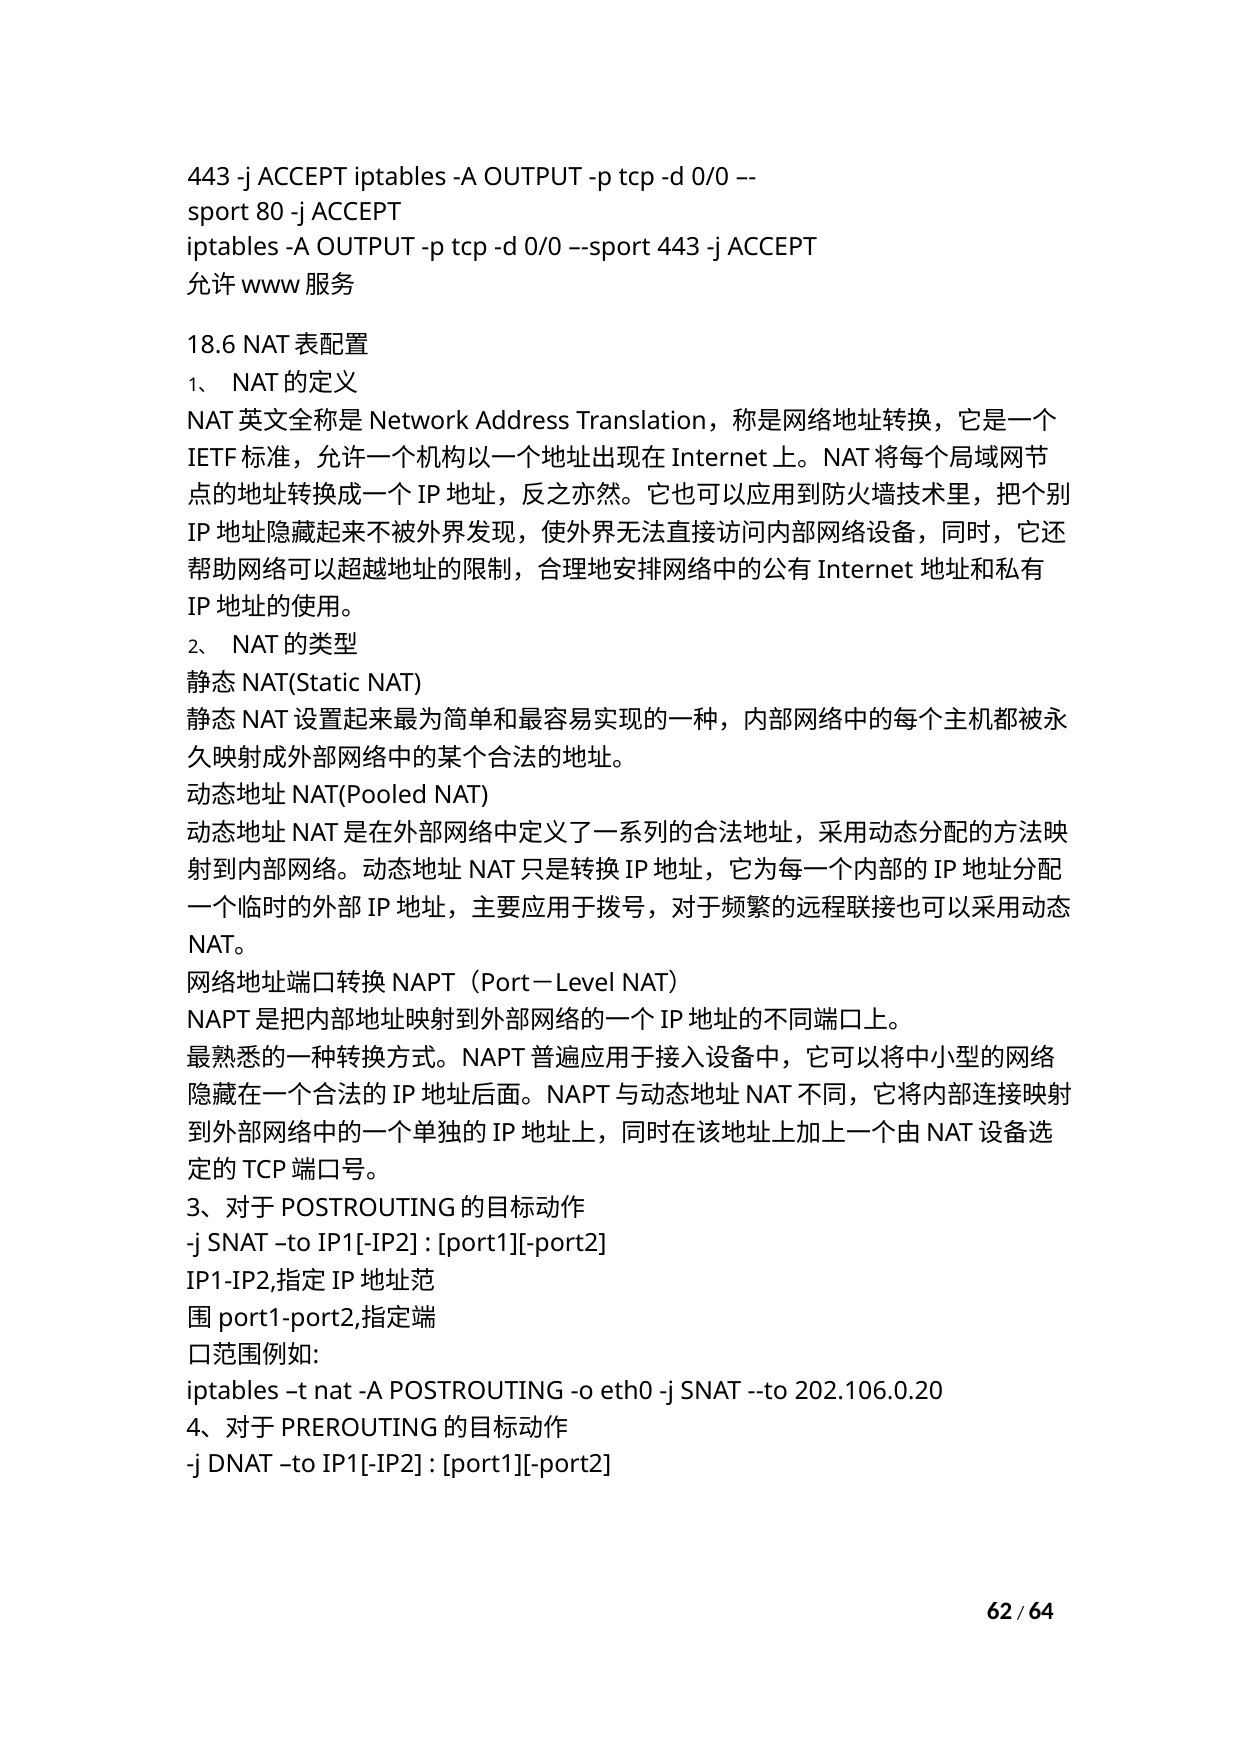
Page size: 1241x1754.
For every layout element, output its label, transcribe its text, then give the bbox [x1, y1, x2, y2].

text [186, 158, 760, 228]
text NAT英文全称是Network Address Translation，称是网络地址转换，它是一个IETF标准，允许一个机构以一个地址出现在Internet上。NAT将每个局域网节点的地址转换成一个IP地址，反之亦然。它也可以应用到防火墙技术里，把个别IP地址隐藏起来不被外界发现，使外界无法直接访问内部网络设备，同时，它还帮助网络可以超越地址的限制，合理地安排网络中的公有Internet 地址和私有IP地址的使用。 [186, 400, 1072, 623]
text IP1-IP2,指定IP地址范围 port1-port2,指定端口范围例如: [186, 1260, 460, 1371]
text 静态NAT设置起来最为简单和最容易实现的一种，内部网络中的每个主机都被永久映射成外部网络中的某个合法的地址。 [186, 700, 1072, 773]
text 静态NAT(Static NAT) [186, 662, 1072, 698]
text 网络地址端口转换NAPT（Port－Level NAT） [186, 962, 1072, 998]
text 最熟悉的一种转换方式。NAPT普遍应用于接入设备中，它可以将中小型的网络隐藏在一个合法的IP地址后面。NAPT与动态地址NAT不同，它将内部连接映射到外部网络中的一个单独的IP地址上，同时在该地址上加上一个由NAT设备选定的TCP端口号。 [186, 1037, 1072, 1186]
text 动态地址NAT(Pooled NAT) [186, 775, 1072, 811]
text -j DNAT –to IP1[-IP2] : [port1][-port2] [186, 1446, 1072, 1480]
text 3、对于POSTROUTING的目标动作 [186, 1187, 1072, 1223]
text 4、对于PREROUTING的目标动作 [186, 1408, 1072, 1444]
text 动态地址NAT是在外部网络中定义了一系列的合法地址，采用动态分配的方法映射到内部网络。动态地址 NAT只是转换IP地址，它为每一个内部的IP地址分配一个临时的外部IP地址，主要应用于拨号，对于频繁的远程联接也可以采用动态NAT。 [186, 812, 1072, 961]
text -j SNAT –to IP1[-IP2] : [port1][-port2] [186, 1225, 1072, 1259]
list NAT的类型 [188, 624, 1072, 661]
text iptables –t nat -A POSTROUTING -o eth0 -j SNAT --to 202.106.0.20 [186, 1372, 1072, 1407]
text 18.6 NAT表配置 [186, 325, 1072, 361]
text iptables -A OUTPUT -p tcp -d 0/0 –-sport 443 -j ACCEPT [186, 229, 1072, 263]
text 允许www服务 [186, 264, 1072, 301]
text NAPT是把内部地址映射到外部网络的一个IP地址的不同端口上。 [186, 1000, 1072, 1036]
list NAT的定义 [188, 362, 1072, 399]
